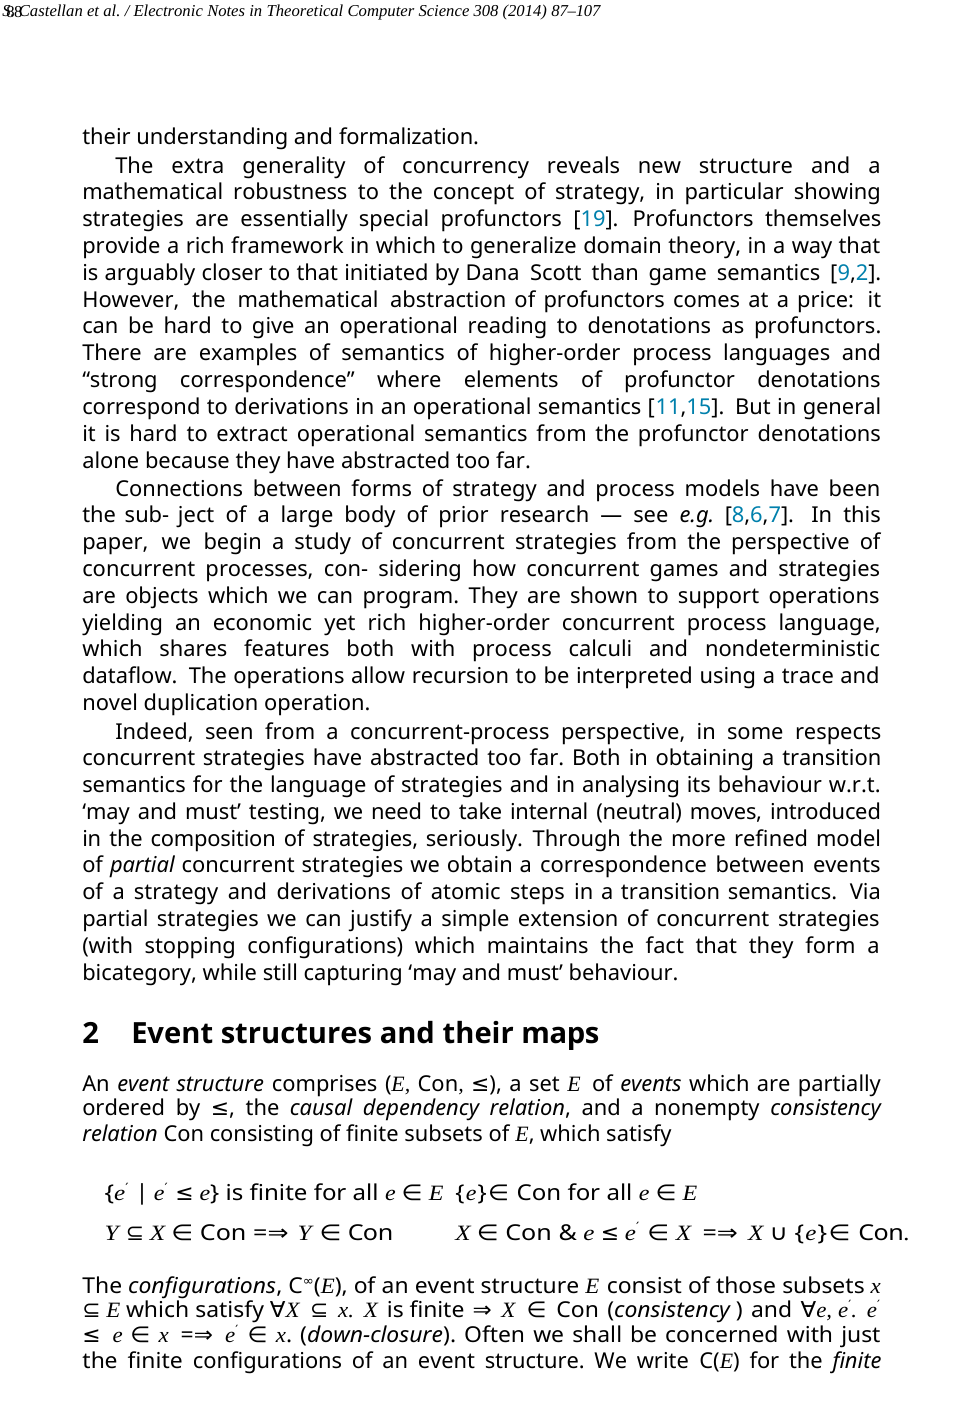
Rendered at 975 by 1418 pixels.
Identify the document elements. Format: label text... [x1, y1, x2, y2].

text The extra generality of concurrency reveals new structure and a mathematical robustness to the concept of strategy, in particular showing strategies are essentially special profunctors [19]. Profunctors themselves provide a rich framework in which to generalize domain theory, in a way that is arguably closer to that initiated by Dana Scott than game semantics [9,2]. However, the mathematical abstraction of profunctors comes at a price: it can be hard to give an operational reading to denotations as profunctors. There are examples of semantics of higher-order process languages and “strong correspondence” where elements of profunctor denotations correspond to derivations in an operational semantics [11,15]. But in general it is hard to extract operational semantics from the profunctor denotations alone because they have abstracted too far. [82, 152, 881, 475]
text Connections between forms of strategy and process models have been the sub- ject of a large body of prior research — see e.g. [8,6,7]. In this paper, we begin a study of concurrent strategies from the perspective of concurrent processes, con- sidering how concurrent games and strategies are objects which we can program. They are shown to support operations yielding an economic yet rich higher-order concurrent process language, which shares features both with process calculi and nondeterministic dataflow. The operations allow recursion to be interpreted using a trace and novel duplication operation. [82, 475, 881, 717]
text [82, 1273, 881, 1375]
text Y ⊆ X ∈ Con =⇒ Y ∈ Con X ∈ Con & e ≤ e′ ∈ X =⇒ X ∪ {e}∈ Con. [104, 1216, 917, 1246]
text {e′ ∣ e′ ≤ e} is finite for all e ∈ E {e}∈ Con for all e ∈ E [104, 1177, 917, 1207]
text Indeed, seen from a concurrent-process perspective, in some respects concurrent strategies have abstracted too far. Both in obtaining a transition semantics for the language of strategies and in analysing its behaviour w.r.t. ‘may and must’ testing, we need to take internal (neutral) moves, introduced in the composition of strategies, seriously. Through the more refined model of partial concurrent strategies we obtain a correspondence between events of a strategy and derivations of atomic steps in a transition semantics. Via partial strategies we can justify a simple extension of concurrent strategies (with stopping configurations) which maintains the fact that they form a bicategory, while still capturing ‘may and must’ behaviour. [82, 718, 881, 987]
text their understanding and formalization. [82, 120, 917, 150]
subtitle Event structures and their maps [82, 1012, 917, 1052]
text An event structure comprises (E, Con, ≤), a set E of events which are partially ordered by ≤, the causal dependency relation, and a nonempty consistency relation Con consisting of finite subsets of E, which satisfy [82, 1071, 881, 1147]
